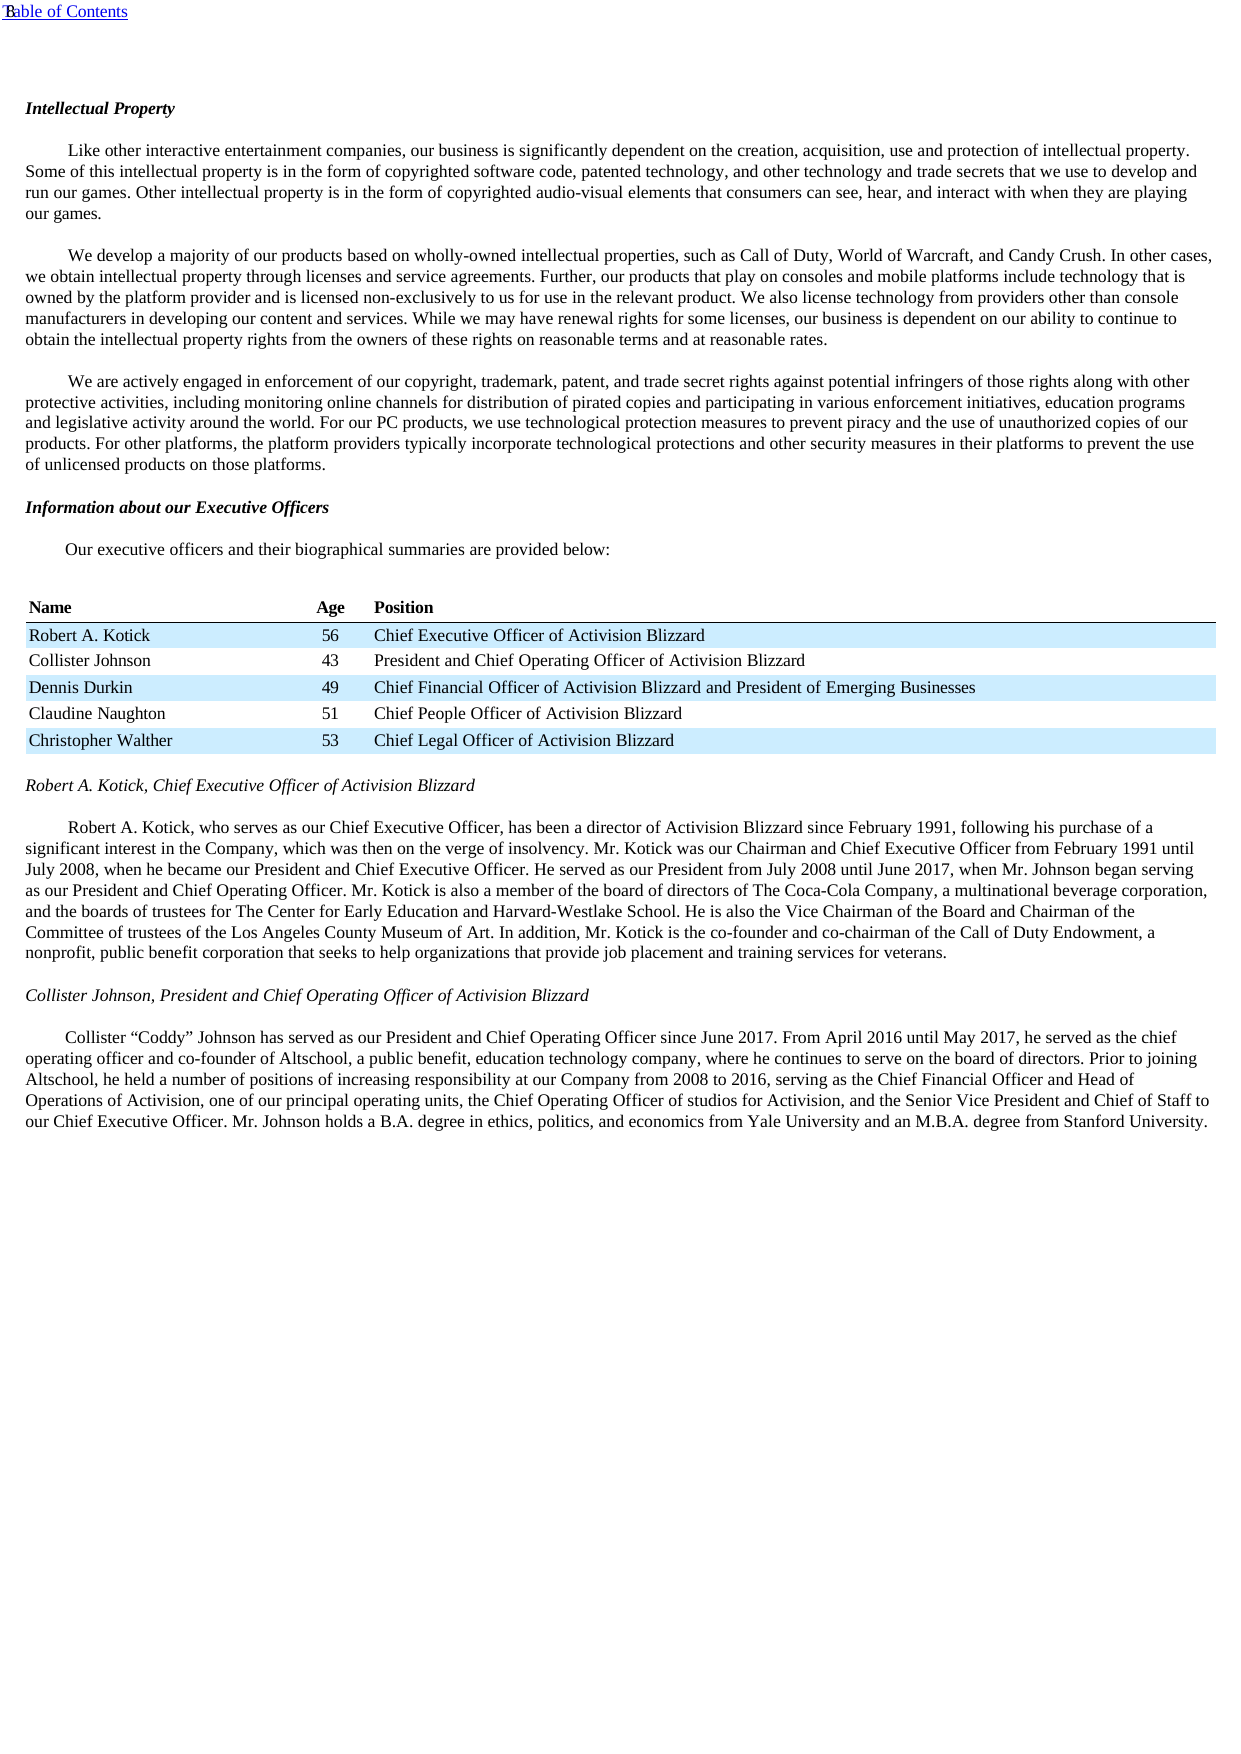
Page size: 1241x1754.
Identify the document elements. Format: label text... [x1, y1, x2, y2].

table_cell 53 [244, 728, 359, 754]
table_header Name [26, 598, 244, 622]
text Like other interactive entertainment companies, our business is significantly dependent on the creation, acquisition, use and protection of intellectual property. Some of this intellectual property is in the form of copyrighted software code, patented technology, and other technology and trade secrets that we use to develop and run our games. Other intellectual property is in the form of copyrighted audio-visual elements that consumers can see, hear, and interact with when they are playing our games. [25, 140, 1214, 223]
table_header Age [244, 598, 359, 622]
table_cell Robert A. Kotick [26, 623, 244, 648]
subtitle Information about our Executive Officers [25, 496, 1230, 517]
table_cell 49 [244, 675, 359, 701]
table_cell Christopher Walther [26, 728, 244, 754]
text Collister “Coddy” Johnson has served as our President and Chief Operating Officer since June 2017. From April 2016 until May 2017, he served as the chief operating officer and co-founder of Altschool, a public benefit, education technology company, where he continues to serve on the board of directors. Prior to joining Altschool, he held a number of positions of increasing responsibility at our Company from 2008 to 2016, serving as the Chief Financial Officer and Head of Operations of Activision, one of our principal operating units, the Chief Operating Officer of studios for Activision, and the Senior Vice President and Chief of Staff to our Chief Executive Officer. Mr. Johnson holds a B.A. degree in ethics, politics, and economics from Yale University and an M.B.A. degree from Stanford University. [25, 1027, 1214, 1131]
table_cell Collister Johnson [26, 648, 244, 674]
table_cell Dennis Durkin [26, 675, 244, 701]
table_cell President and Chief Operating Officer of Activision Blizzard [359, 648, 1216, 674]
table_cell 56 [244, 623, 359, 648]
table_cell Chief People Officer of Activision Blizzard [359, 701, 1216, 727]
text We are actively engaged in enforcement of our copyright, trademark, patent, and trade secret rights against potential infringers of those rights along with other protective activities, including monitoring online channels for distribution of pirated copies and participating in various enforcement initiatives, education programs and legislative activity around the world. For our PC products, we use technological protection measures to prevent piracy and the use of unauthorized copies of our products. For other platforms, the platform providers typically incorporate technological protections and other security measures in their platforms to prevent the use of unlicensed products on those platforms. [25, 371, 1213, 474]
text Robert A. Kotick, Chief Executive Officer of Activision Blizzard [25, 775, 1230, 795]
subtitle Intellectual Property [25, 98, 1230, 118]
table_cell Claudine Naughton [26, 701, 244, 727]
text Collister Johnson, President and Chief Operating Officer of Activision Blizzard [25, 985, 1230, 1005]
text Robert A. Kotick, who serves as our Chief Executive Officer, has been a director of Activision Blizzard since February 1991, following his purchase of a significant interest in the Company, which was then on the verge of insolvency. Mr. Kotick was our Chairman and Chief Executive Officer from February 1991 until July 2008, when he became our President and Chief Executive Officer. He served as our President from July 2008 until June 2017, when Mr. Johnson began serving as our President and Chief Operating Officer. Mr. Kotick is also a member of the board of directors of The Coca-Cola Company, a multinational beverage corporation, and the boards of trustees for The Center for Early Education and Harvard-Westlake School. He is also the Vice Chairman of the Board and Chairman of the Committee of trustees of the Los Angeles County Museum of Art. In addition, Mr. Kotick is the co-founder and co-chairman of the Call of Duty Endowment, a nonprofit, public benefit corporation that seeks to help organizations that provide job placement and training services for veterans. [25, 817, 1210, 963]
text We develop a majority of our products based on wholly-owned intellectual properties, such as Call of Duty, World of Warcraft, and Candy Crush. In other cases, we obtain intellectual property through licenses and service agreements. Further, our products that play on consoles and mobile platforms include technology that is owned by the platform provider and is licensed non-exclusively to us for use in the relevant product. We also license technology from providers other than console manufacturers in developing our content and services. While we may have renewal rights for some licenses, our business is dependent on our ability to continue to obtain the intellectual property rights from the owners of these rights on reasonable terms and at reasonable rates. [25, 245, 1214, 349]
table_cell Chief Financial Officer of Activision Blizzard and President of Emerging Businesses [359, 675, 1216, 701]
table_cell Chief Legal Officer of Activision Blizzard [359, 728, 1216, 754]
text Our executive officers and their biographical summaries are provided below: [65, 539, 1230, 559]
table_header Position [359, 598, 1216, 622]
table_cell Chief Executive Officer of Activision Blizzard [359, 623, 1216, 648]
table_cell 43 [244, 648, 359, 674]
table_cell 51 [244, 701, 359, 727]
